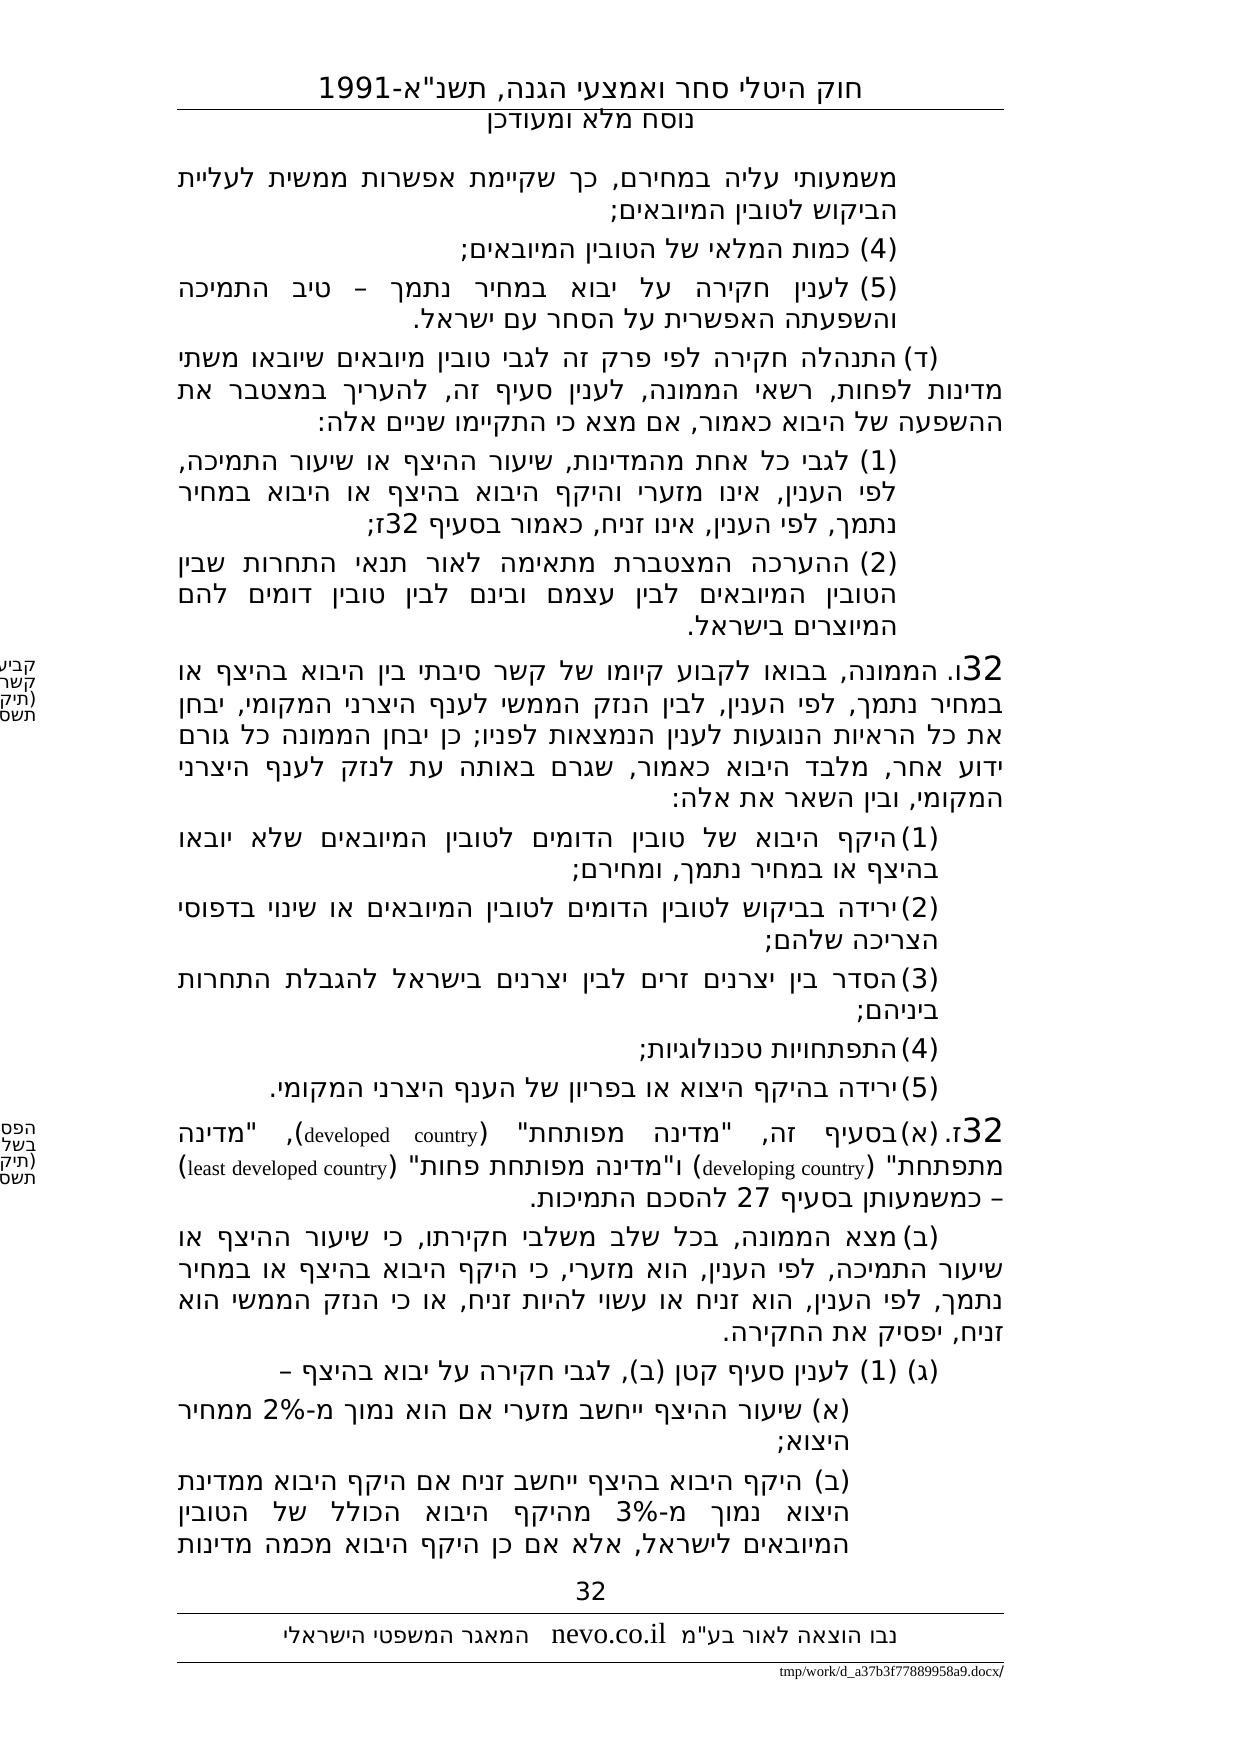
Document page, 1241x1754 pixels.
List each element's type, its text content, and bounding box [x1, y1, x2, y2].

text (ד) התנהלה חקירה לפי פרק זה לגבי טובין מיובאים שיובאו משתי מדינות לפחות, רשאי הממונה, לענין סעיף זה, להעריך במצטבר את ההשפעה של היבוא כאמור, אם מצא כי התקיימו שניים אלה: [177, 343, 1004, 437]
text (ב) מצא הממונה, בכל שלב משלבי חקירתו, כי שיעור ההיצף או שיעור התמיכה, לפי הענין, הוא מזערי, כי היקף היבוא בהיצף או במחיר נתמך, לפי הענין, הוא זניח או עשוי להיות זניח, או כי הנזק הממשי הוא זניח, יפסיק את החקירה. [177, 1221, 1004, 1348]
text (ג) (1) לענין סעיף קטן (ב), לגבי חקירה על יבוא בהיצף – [177, 1355, 1004, 1387]
text (5) ירידה בהיקף היצוא או בפריון של הענף היצרני המקומי. [177, 1073, 939, 1104]
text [177, 1465, 851, 1559]
text (4) התפתחויות טכנולוגיות; [177, 1034, 939, 1065]
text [177, 162, 898, 226]
text (1) לגבי כל אחת מהמדינות, שיעור ההיצף או שיעור התמיכה, לפי הענין, אינו מזערי והיקף היבוא בהיצף או היבוא במחיר נתמך, לפי הענין, אינו זניח, כאמור בסעיף 32ז; [177, 445, 898, 539]
text (4) כמות המלאי של הטובין המיובאים; [177, 233, 898, 264]
text (3) הסדר בין יצרנים זרים לבין יצרנים בישראל להגבלת התחרות ביניהם; [177, 963, 939, 1026]
text (2) ירידה בביקוש לטובין הדומים לטובין המיובאים או שינוי בדפוסי הצריכה שלהם; [177, 892, 939, 956]
text (א) שיעור ההיצף ייחשב מזערי אם הוא נמוך מ-2% ממחיר היצוא; [177, 1394, 851, 1457]
text (2) ההערכה המצטברת מתאימה לאור תנאי התחרות שבין הטובין המיובאים לבין עצמם ובינם לבין טובין דומים להם המיוצרים בישראל. [177, 547, 898, 642]
text (1) היקף היבוא של טובין הדומים לטובין המיובאים שלא יובאו בהיצף או במחיר נתמך, ומחירם; [177, 822, 939, 885]
text 32ז. (א) בסעיף זה, "מדינה מפותחת" (developed country), "מדינה מתפתחת" (developing country) ו"מדינה מפותחת פחות" (least developed country) – כמשמעותן בסעיף 27 להסכם התמיכות. [177, 1112, 1004, 1214]
text 32ו. הממונה, בבואו לקבוע קיומו של קשר סיבתי בין היבוא בהיצף או במחיר נתמך, לפי הענין, לבין הנזק הממשי לענף היצרני המקומי, יבחן את כל הראיות הנוגעות לענין הנמצאות לפניו; כן יבחן הממונה כל גורם ידוע אחר, מלבד היבוא כאמור, שגרם באותה עת לנזק לענף היצרני המקומי, ובין השאר את אלה: [177, 649, 1004, 814]
text (5) לענין חקירה על יבוא במחיר נתמך – טיב התמיכה והשפעתה האפשרית על הסחר עם ישראל. [177, 272, 898, 335]
